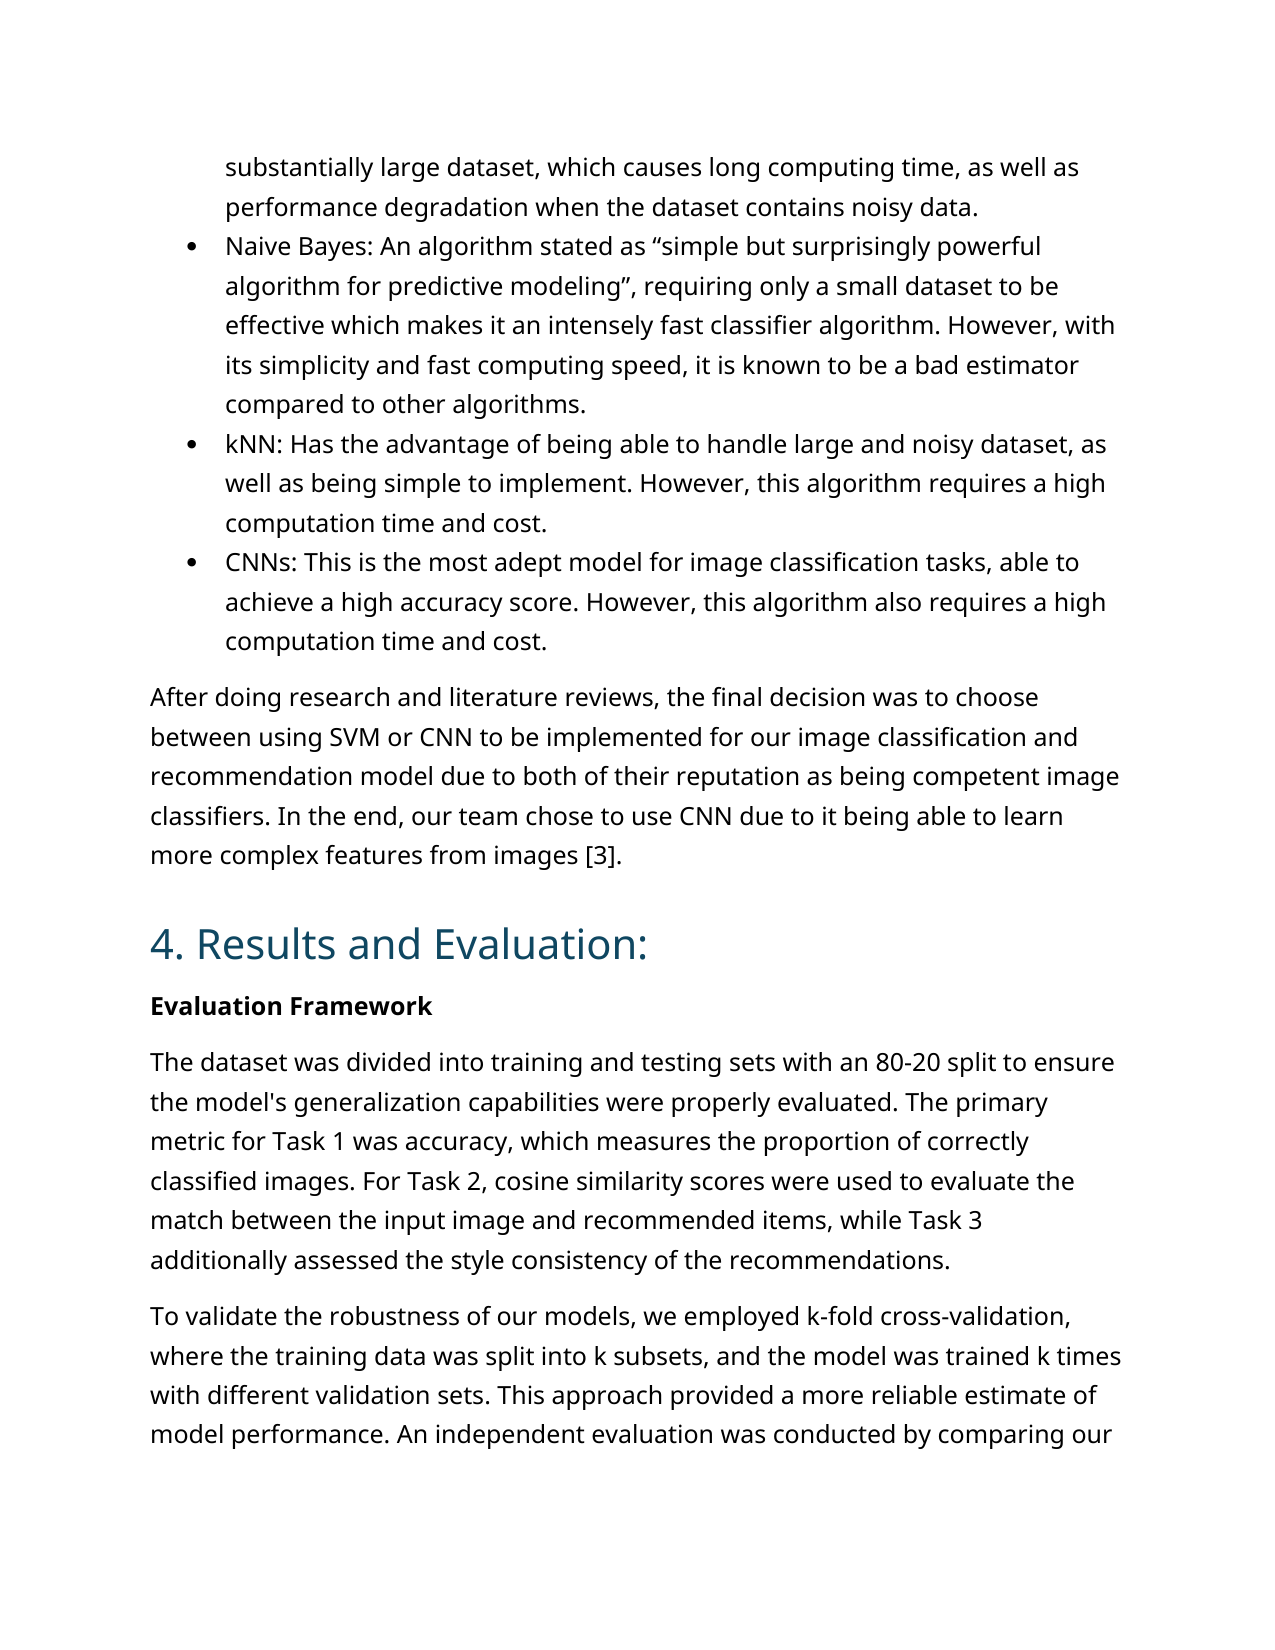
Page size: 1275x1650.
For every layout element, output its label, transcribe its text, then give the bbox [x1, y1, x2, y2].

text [150, 1299, 1125, 1451]
text Evaluation Framework [150, 989, 1125, 1023]
subtitle 4. Results and Evaluation: [150, 915, 1125, 972]
list Naive Bayes: An algorithm stated as “simple but surprisingly powerful algorithm for predictive modeling”, requiring only a small dataset to be effective which makes it an intensely fast classifier algorithm. However, with its simplicity and fast computing speed, it is known to be a bad estimator compared to other algorithms. [187, 229, 1125, 421]
text After doing research and literature reviews, the final decision was to choose between using SVM or CNN to be implemented for our image classification and recommendation model due to both of their reputation as being competent image classifiers. In the end, our team chose to use CNN due to it being able to learn more complex features from images [3]. [150, 680, 1125, 872]
list CNNs: This is the most adept model for image classification tasks, able to achieve a high accuracy score. However, this algorithm also requires a high computation time and cost. [187, 545, 1125, 658]
text The dataset was divided into training and testing sets with an 80-20 split to ensure the model's generalization capabilities were properly evaluated. The primary metric for Task 1 was accuracy, which measures the proportion of correctly classified images. For Task 2, cosine similarity scores were used to evaluate the match between the input image and recommended items, while Task 3 additionally assessed the style consistency of the recommendations. [150, 1045, 1125, 1277]
list kNN: Has the advantage of being able to handle large and noisy dataset, as well as being simple to implement. However, this algorithm requires a high computation time and cost. [187, 426, 1125, 539]
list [187, 150, 1125, 223]
